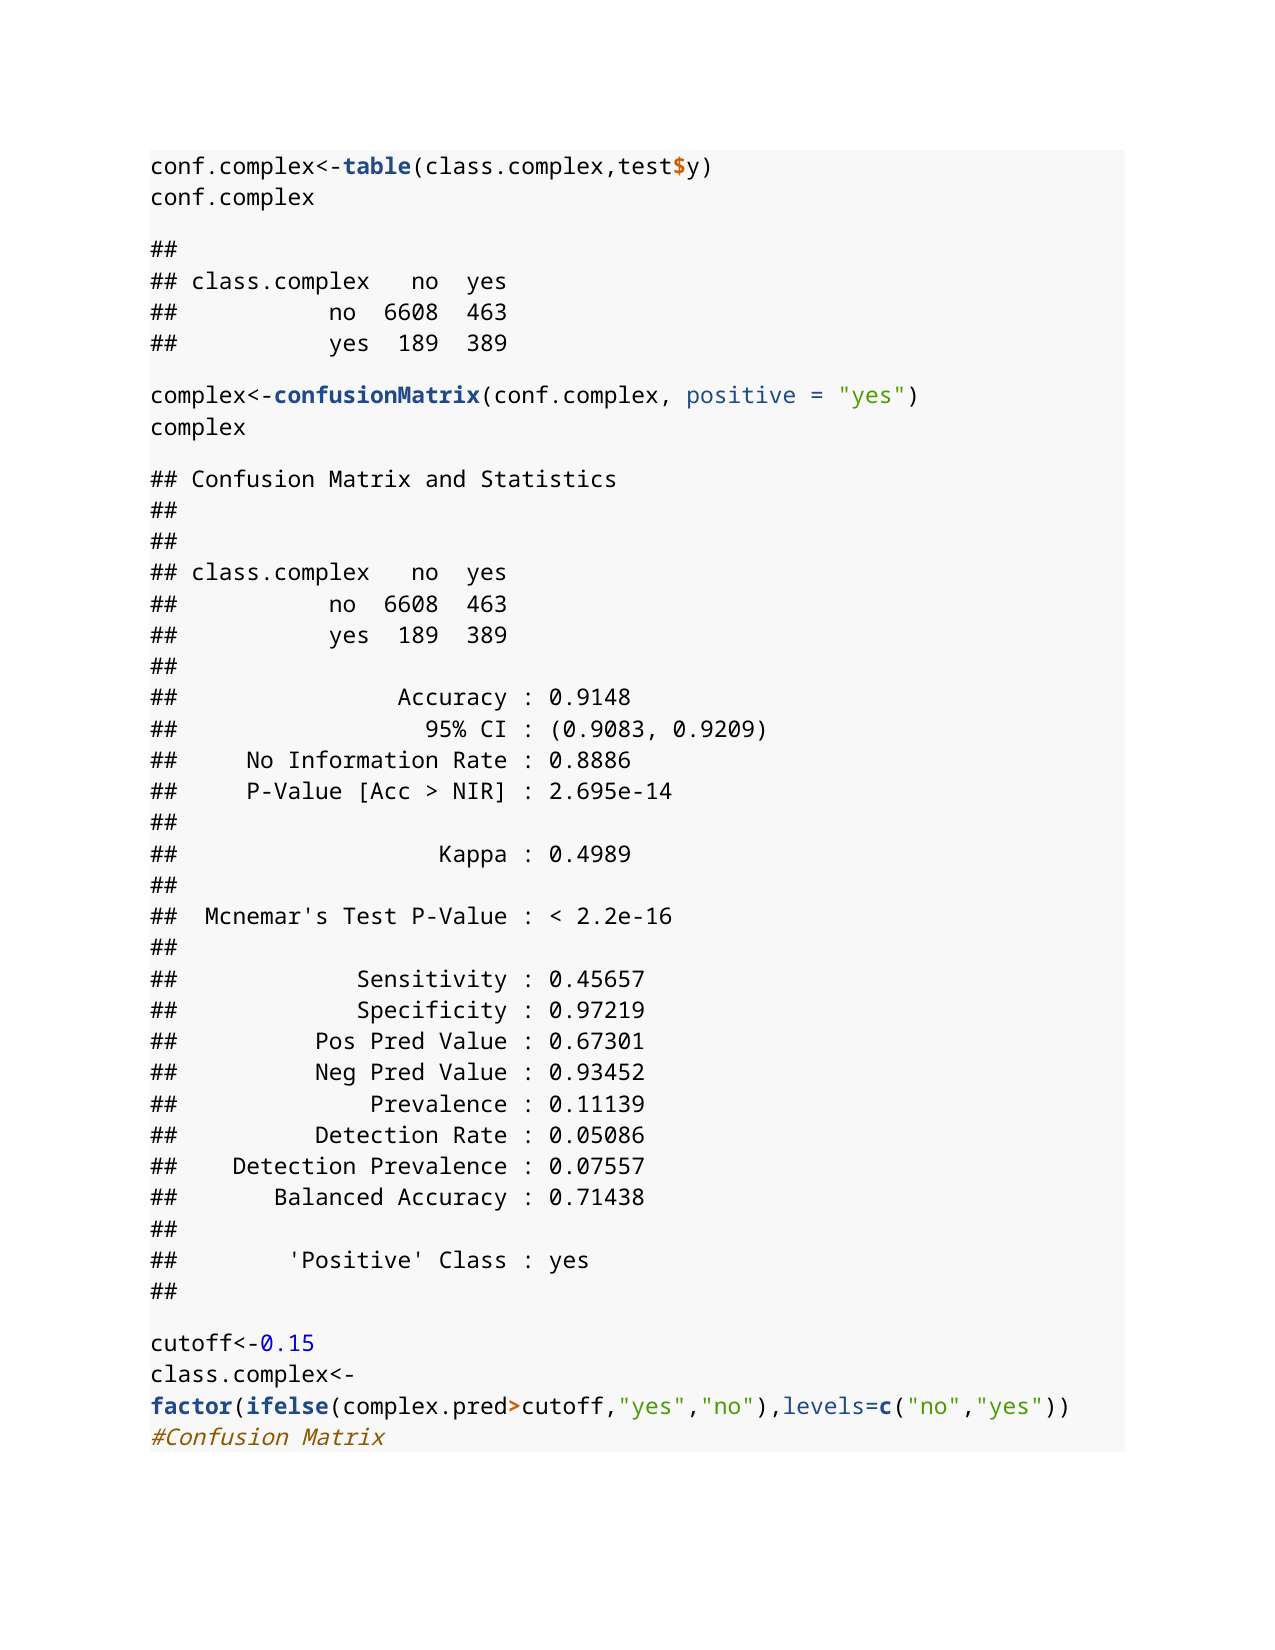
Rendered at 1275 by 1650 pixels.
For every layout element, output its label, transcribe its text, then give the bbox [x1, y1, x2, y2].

text ## Confusion Matrix and Statistics ## ## ## class.complex no yes ## no 6608 463 ## yes 189 389 ## ## Accuracy : 0.9148 ## 95% CI : (0.9083, 0.9209) ## No Information Rate : 0.8886 ## P-Value [Acc > NIR] : 2.695e-14 ## ## Kappa : 0.4989 ## ## Mcnemar's Test P-Value : < 2.2e-16 ## ## Sensitivity : 0.45657 ## Specificity : 0.97219 ## Pos Pred Value : 0.67301 ## Neg Pred Value : 0.93452 ## Prevalence : 0.11139 ## Detection Rate : 0.05086 ## Detection Prevalence : 0.07557 ## Balanced Accuracy : 0.71438 ## ## 'Positive' Class : yes ## [150, 462, 1125, 1306]
text complex<-confusionMatrix(conf.complex, positive = "yes") complex [246, 379, 1125, 442]
text ## ## class.complex no yes ## no 6608 463 ## yes 189 389 [150, 233, 1125, 358]
